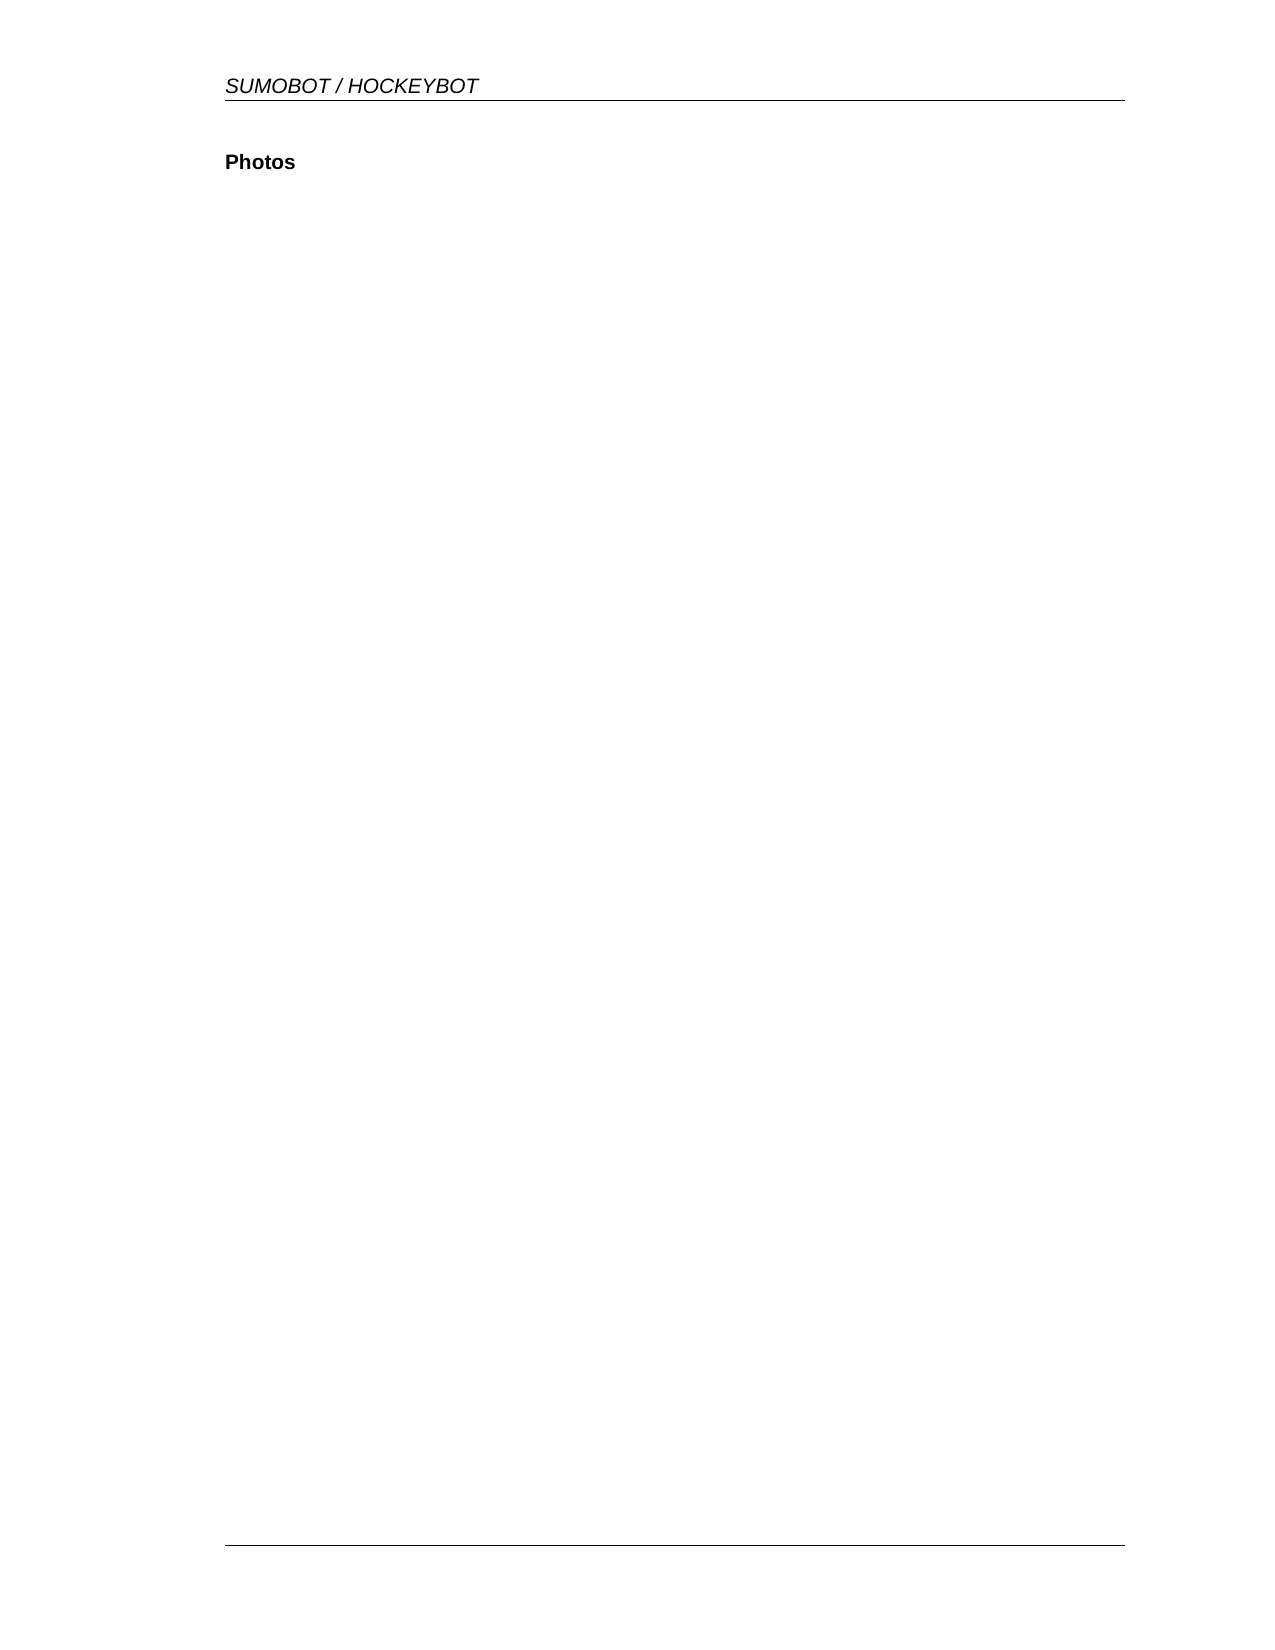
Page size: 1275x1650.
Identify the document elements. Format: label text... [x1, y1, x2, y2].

text Photos [225, 150, 1125, 174]
